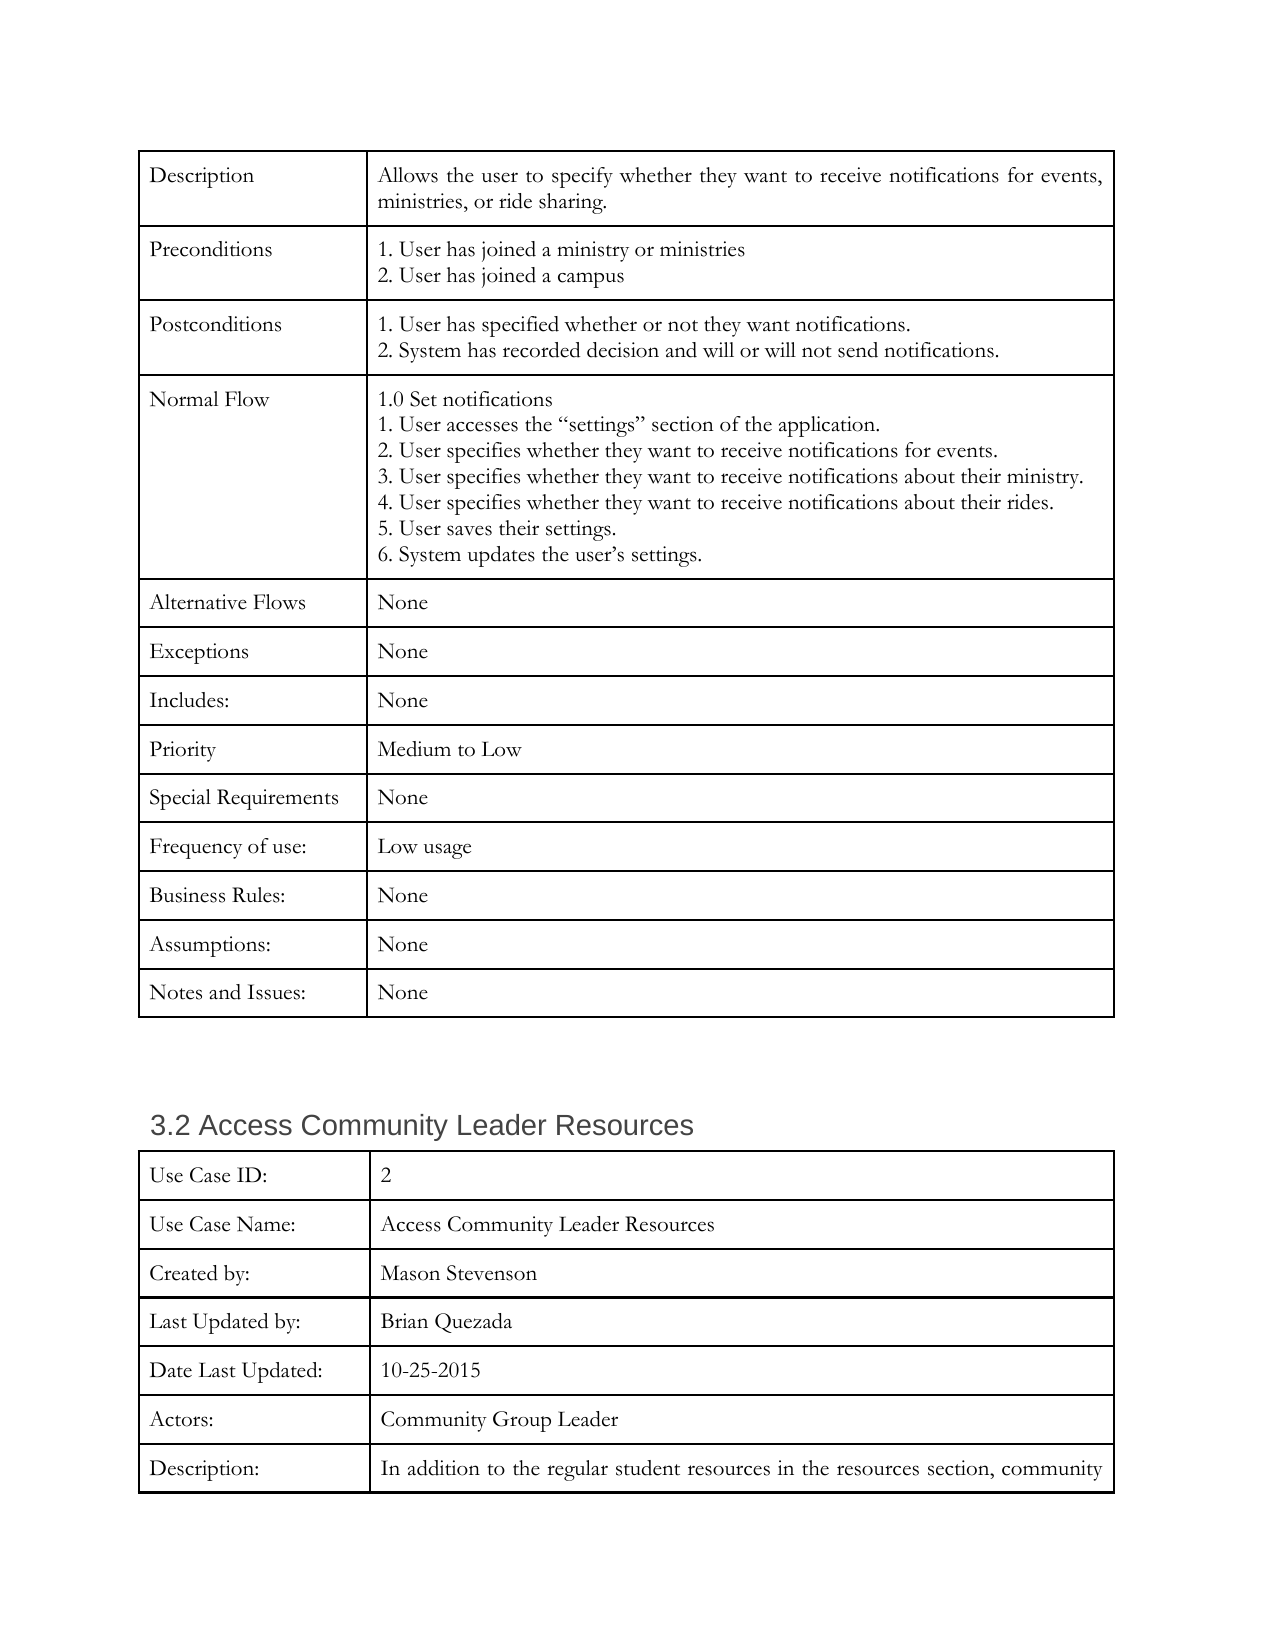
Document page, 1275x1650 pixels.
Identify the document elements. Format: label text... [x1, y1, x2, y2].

table_cell Frequency of use: [140, 823, 366, 870]
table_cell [371, 1445, 1113, 1491]
table_header Use Case ID: [140, 1152, 369, 1199]
table_cell None [368, 921, 1113, 967]
table_cell Notes and Issues: [140, 970, 366, 1016]
subtitle 3.2 Access Community Leader Resources [150, 1108, 1125, 1142]
table_cell Priority [140, 726, 366, 772]
table_cell Actors: [140, 1396, 369, 1443]
table_cell Mason Stevenson [371, 1250, 1113, 1296]
table_cell Assumptions: [140, 921, 366, 967]
table_cell Description: [140, 1445, 369, 1491]
table_cell Created by: [140, 1250, 369, 1296]
table_cell Low usage [368, 823, 1113, 870]
table_cell Date Last Updated: [140, 1347, 369, 1394]
table_cell Description [140, 152, 366, 224]
table_cell Includes: [140, 677, 366, 724]
table_cell Allows the user to specify whether they want to receive notifications for events, ministries, or ride sharing. [368, 152, 1113, 224]
table_cell 10-25-2015 [371, 1347, 1113, 1394]
table_cell Medium to Low [368, 726, 1113, 772]
table_cell Business Rules: [140, 872, 366, 919]
table_cell Exceptions [140, 628, 366, 675]
table_cell Access Community Leader Resources [371, 1201, 1113, 1248]
table_cell 1. User has joined a ministry or ministries 2. User has joined a campus [368, 227, 1113, 299]
table_cell None [368, 872, 1113, 919]
table_cell 1. User has specified whether or not they want notifications. 2. System has recorded decision and will or will not send notifications. [368, 301, 1113, 374]
table_cell None [368, 970, 1113, 1016]
table_cell Normal Flow [140, 376, 366, 577]
table_cell None [368, 580, 1113, 626]
table_cell None [368, 775, 1113, 821]
table_cell Use Case Name: [140, 1201, 369, 1248]
table_cell Alternative Flows [140, 580, 366, 626]
table_cell Preconditions [140, 227, 366, 299]
table_cell Postconditions [140, 301, 366, 374]
table_cell Special Requirements [140, 775, 366, 821]
table_cell Last Updated by: [140, 1299, 369, 1345]
table_cell 1.0 Set notifications 1. User accesses the “settings” section of the application. 2. User specifies whether they want to receive notifications for events. 3. User specifies whether they want to receive notifications about their ministry. 4. User specifies whether they want to receive notifications about their rides. 5. User saves their settings. 6. System updates the user’s settings. [368, 376, 1113, 577]
table_cell Community Group Leader [371, 1396, 1113, 1443]
table_cell Brian Quezada [371, 1299, 1113, 1345]
table_cell None [368, 628, 1113, 675]
table_header 2 [371, 1152, 1113, 1199]
table_cell None [368, 677, 1113, 724]
